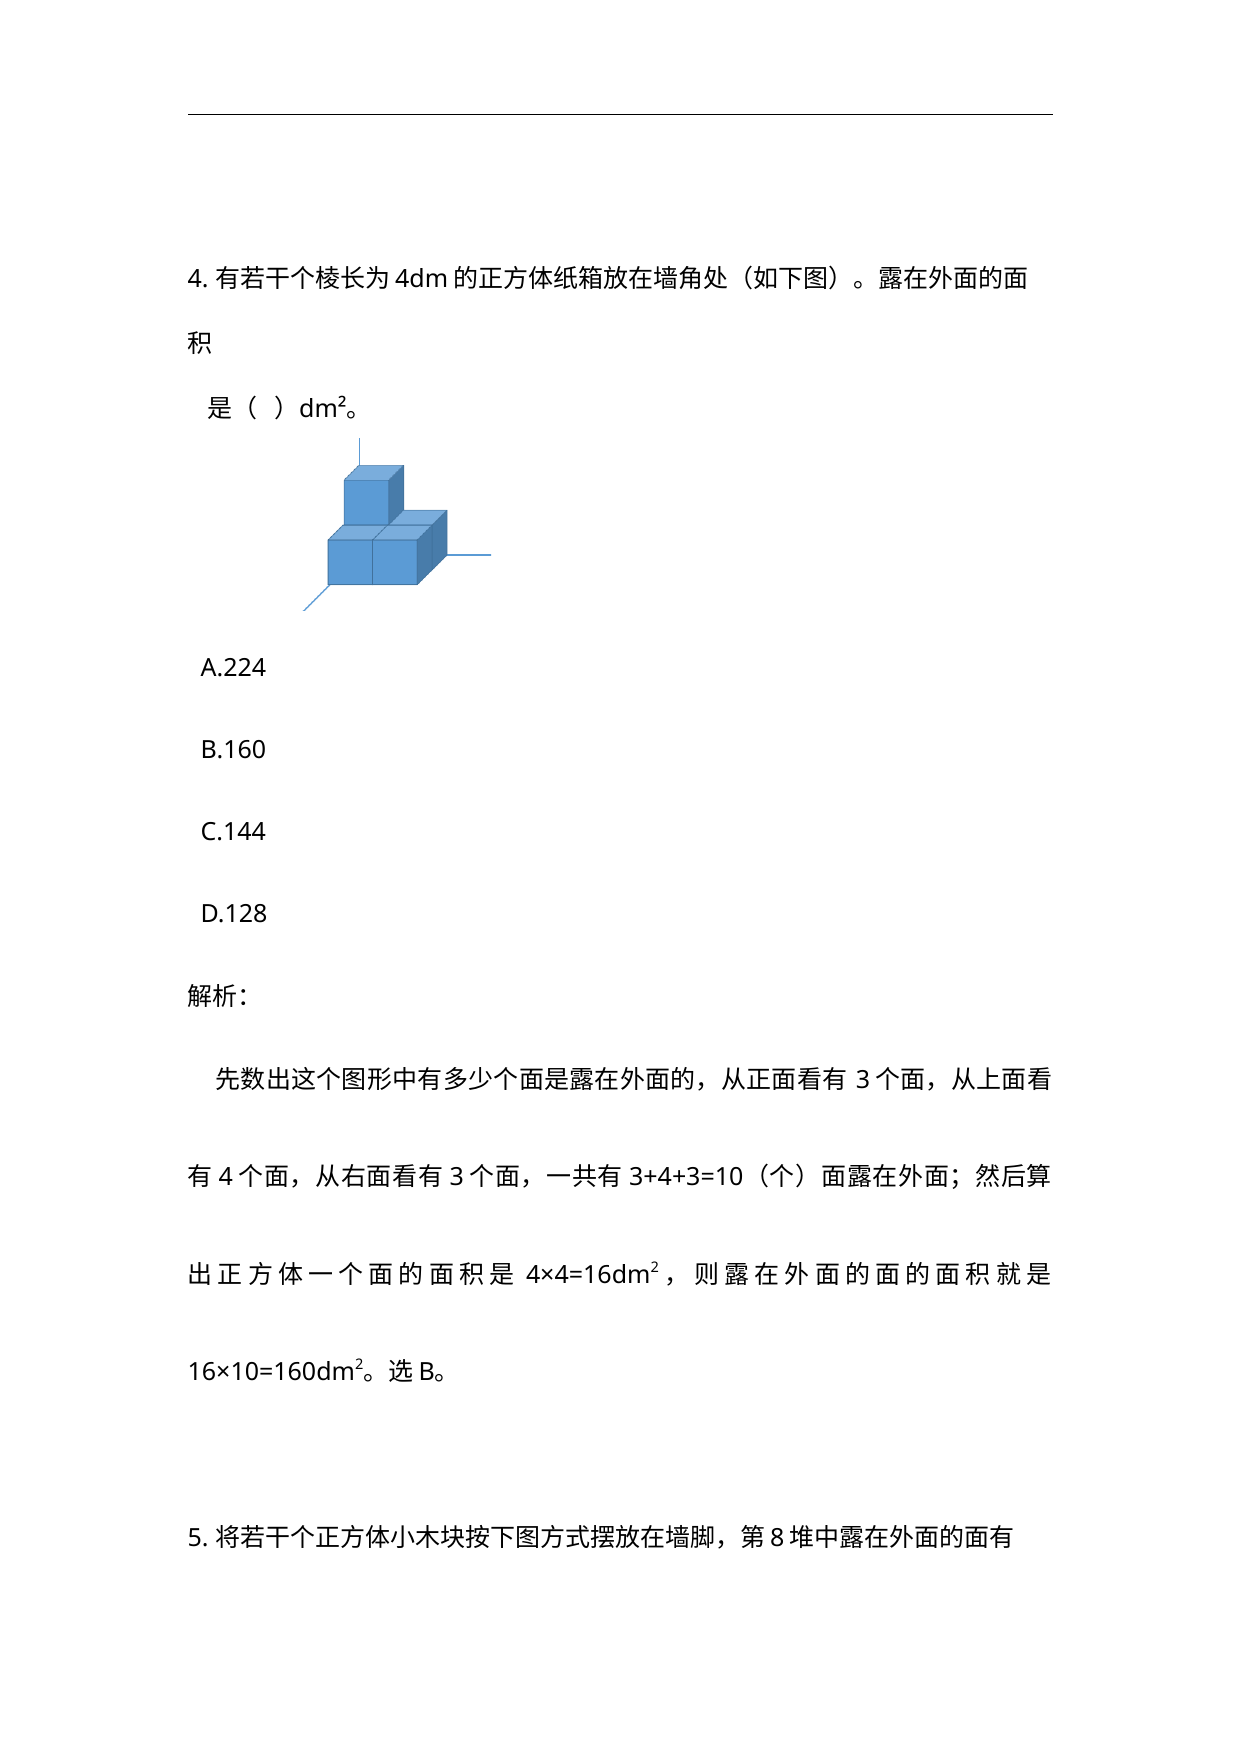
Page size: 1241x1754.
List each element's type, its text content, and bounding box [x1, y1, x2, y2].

text 先数出这个图形中有多少个面是露在外面的，从正面看有3个面，从上面看有4个面，从右面看有3个面，一共有3+4+3=10（个）面露在外面；然后算出正方体一个面的面积是4×4=16dm2，则露在外面的面的面积就是16×10=160dm2。选B。 [187, 1045, 1053, 1402]
text D.128 [187, 880, 1053, 945]
text B.160 [187, 716, 1053, 781]
list 有若干个棱长为4dm的正方体纸箱放在墙角处（如下图）。露在外面的面积 [187, 244, 1053, 374]
text 5. 将若干个正方体小木块按下图方式摆放在墙脚，第8堆中露在外面的面有 [187, 1503, 1053, 1568]
text C.144 [187, 798, 1053, 863]
picture [285, 438, 492, 611]
text A.224 [187, 634, 1053, 699]
text 解析： [187, 962, 1053, 1027]
text 是（ ）dm²。 [187, 374, 1053, 439]
